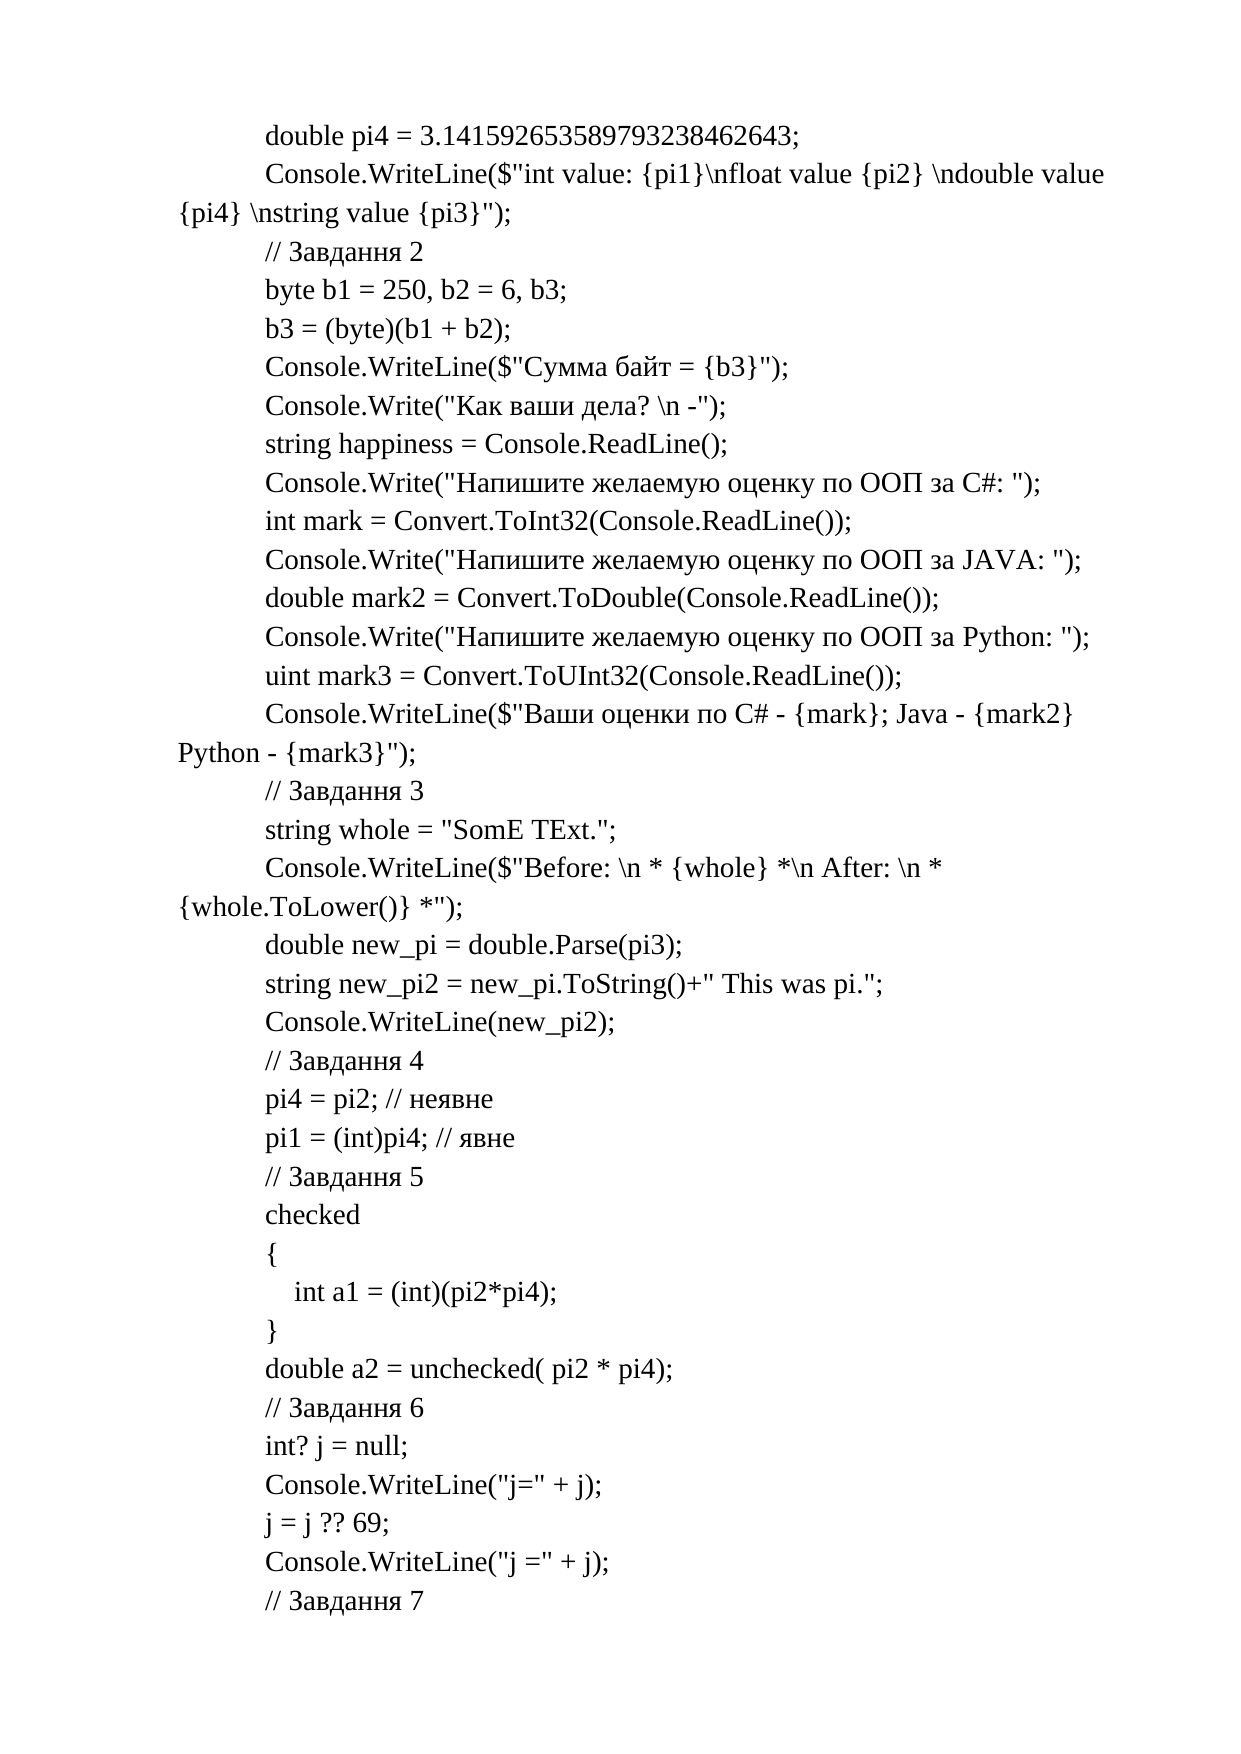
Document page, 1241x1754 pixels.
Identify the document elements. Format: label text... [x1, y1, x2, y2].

text checked [177, 1197, 1152, 1231]
text Console.WriteLine($"Ваши оценки по С# - {mark}; Java - {mark2} Python - {mark3}"); [177, 696, 1152, 768]
text // Завдання 4 [177, 1043, 1152, 1077]
text string whole = "SomE TExt."; [177, 812, 1152, 845]
text int? j = null; [177, 1428, 1152, 1462]
text Console.Write("Как ваши дела? \n -"); [177, 388, 1152, 421]
text Console.WriteLine("j =" + j); [177, 1544, 1152, 1578]
text } [177, 1313, 1152, 1346]
text b3 = (byte)(b1 + b2); [177, 311, 1152, 344]
text Console.WriteLine($"Before: \n * {whole} *\n After: \n * {whole.ToLower()} *"); [177, 850, 1152, 922]
text pi1 = (int)pi4; // явне [177, 1120, 1152, 1154]
text // Завдання 5 [177, 1159, 1152, 1192]
text Console.WriteLine($"int value: {pi1}\nfloat value {pi2} \ndouble value {pi4} \nstring value {pi3}"); [177, 157, 1152, 229]
text Console.WriteLine("j=" + j); [177, 1467, 1152, 1501]
text pi4 = pi2; // неявне [177, 1082, 1152, 1115]
text Console.Write("Напишите желаемую оценку по ООП за С#: "); [177, 465, 1152, 498]
text Console.Write("Напишите желаемую оценку по ООП за Python: "); [177, 619, 1152, 653]
text // Завдання 2 [177, 234, 1152, 267]
text Console.WriteLine($"Сумма байт = {b3}"); [177, 349, 1152, 383]
text double a2 = unchecked( pi2 * pi4); [177, 1351, 1152, 1385]
text j = j ?? 69; [177, 1506, 1152, 1539]
text double pi4 = 3.141592653589793238462643; [177, 118, 1152, 152]
text // Завдання 7 [177, 1583, 1152, 1616]
text // Завдання 6 [177, 1390, 1152, 1423]
text // Завдання 3 [177, 773, 1152, 807]
text uint mark3 = Convert.ToUInt32(Console.ReadLine()); [177, 658, 1152, 691]
text Console.Write("Напишите желаемую оценку по ООП за JAVA: "); [177, 542, 1152, 576]
text string new_pi2 = new_pi.ToString()+" This was pi."; [177, 966, 1152, 999]
text { [177, 1236, 1152, 1269]
text double mark2 = Convert.ToDouble(Console.ReadLine()); [177, 581, 1152, 614]
text double new_pi = double.Parse(pi3); [177, 927, 1152, 961]
text string happiness = Console.ReadLine(); [177, 426, 1152, 460]
text Console.WriteLine(new_pi2); [177, 1004, 1152, 1038]
text byte b1 = 250, b2 = 6, b3; [177, 272, 1152, 306]
text int a1 = (int)(pi2*pi4); [177, 1274, 1152, 1308]
text int mark = Convert.ToInt32(Console.ReadLine()); [177, 503, 1152, 537]
